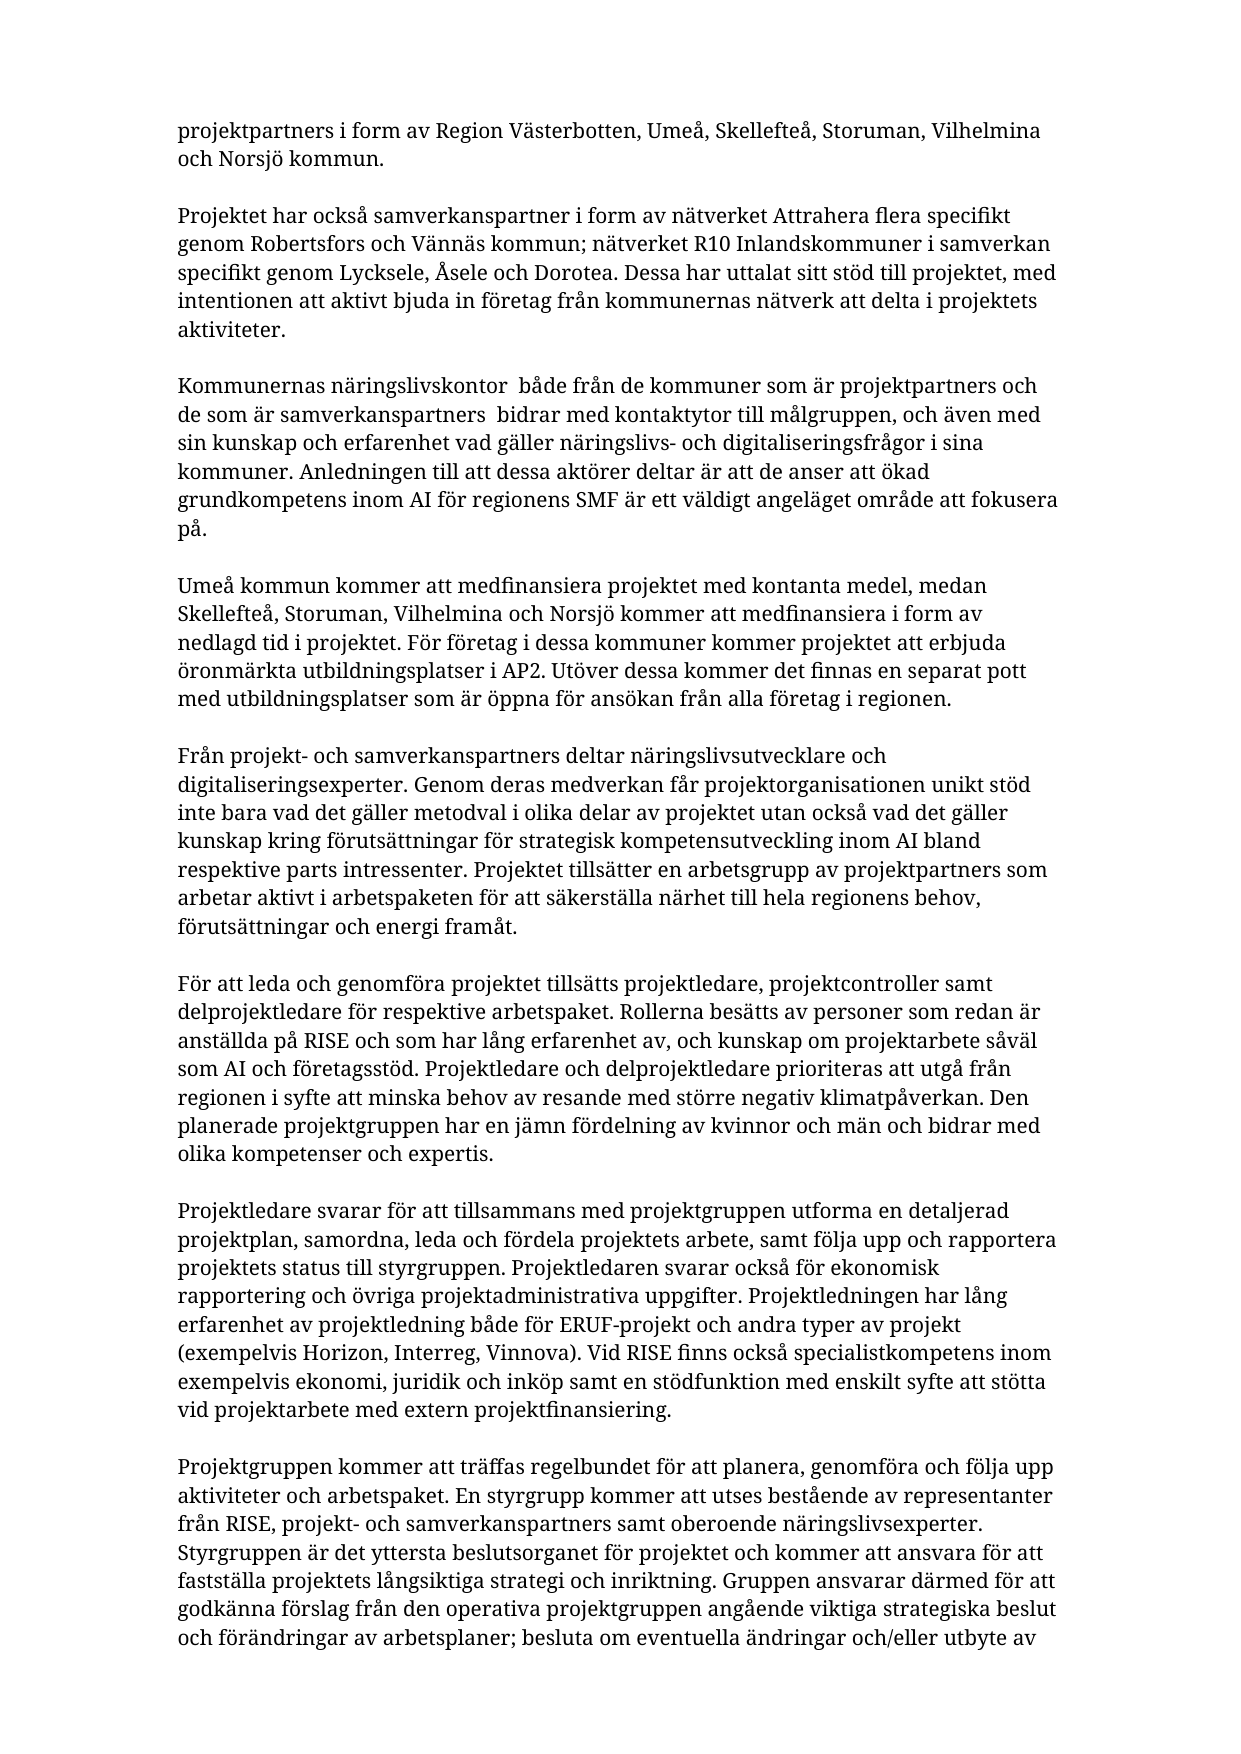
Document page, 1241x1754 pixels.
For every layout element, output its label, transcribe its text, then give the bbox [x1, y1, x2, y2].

text Kommunernas näringslivskontor både från de kommuner som är projektpartners och de som är samverkanspartners bidrar med kontaktytor till målgruppen, och även med sin kunskap och erfarenhet vad gäller näringslivs- och digitaliseringsfrågor i sina kommuner. Anledningen till att dessa aktörer deltar är att de anser att ökad grundkompetens inom AI för regionens SMF är ett väldigt angeläget område att fokusera på. [177, 372, 1063, 542]
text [177, 1452, 1063, 1651]
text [177, 116, 1063, 173]
text Projektet har också samverkanspartner i form av nätverket Attrahera flera specifikt genom Robertsfors och Vännäs kommun; nätverket R10 Inlandskommuner i samverkan specifikt genom Lycksele, Åsele och Dorotea. Dessa har uttalat sitt stöd till projektet, med intentionen att aktivt bjuda in företag från kommunernas nätverk att delta i projektets aktiviteter. [177, 201, 1063, 343]
text Projektledare svarar för att tillsammans med projektgruppen utforma en detaljerad projektplan, samordna, leda och fördela projektets arbete, samt följa upp och rapportera projektets status till styrgruppen. Projektledaren svarar också för ekonomisk rapportering och övriga projektadministrativa uppgifter. Projektledningen har lång erfarenhet av projektledning både för ERUF-projekt och andra typer av projekt (exempelvis Horizon, Interreg, Vinnova). Vid RISE finns också specialistkompetens inom exempelvis ekonomi, juridik och inköp samt en stödfunktion med enskilt syfte att stötta vid projektarbete med extern projektfinansiering. [177, 1196, 1063, 1424]
text För att leda och genomföra projektet tillsätts projektledare, projektcontroller samt delprojektledare för respektive arbetspaket. Rollerna besätts av personer som redan är anställda på RISE och som har lång erfarenhet av, och kunskap om projektarbete såväl som AI och företagsstöd. Projektledare och delprojektledare prioriteras att utgå från regionen i syfte att minska behov av resande med större negativ klimatpåverkan. Den planerade projektgruppen har en jämn fördelning av kvinnor och män och bidrar med olika kompetenser och expertis. [177, 969, 1063, 1168]
text Från projekt- och samverkanspartners deltar näringslivsutvecklare och digitaliseringsexperter. Genom deras medverkan får projektorganisationen unikt stöd inte bara vad det gäller metodval i olika delar av projektet utan också vad det gäller kunskap kring förutsättningar för strategisk kompetensutveckling inom AI bland respektive parts intressenter. Projektet tillsätter en arbetsgrupp av projektpartners som arbetar aktivt i arbetspaketen för att säkerställa närhet till hela regionens behov, förutsättningar och energi framåt. [177, 741, 1063, 940]
text Umeå kommun kommer att medfinansiera projektet med kontanta medel, medan Skellefteå, Storuman, Vilhelmina och Norsjö kommer att medfinansiera i form av nedlagd tid i projektet. För företag i dessa kommuner kommer projektet att erbjuda öronmärkta utbildningsplatser i AP2. Utöver dessa kommer det finnas en separat pott med utbildningsplatser som är öppna för ansökan från alla företag i regionen. [177, 571, 1063, 713]
